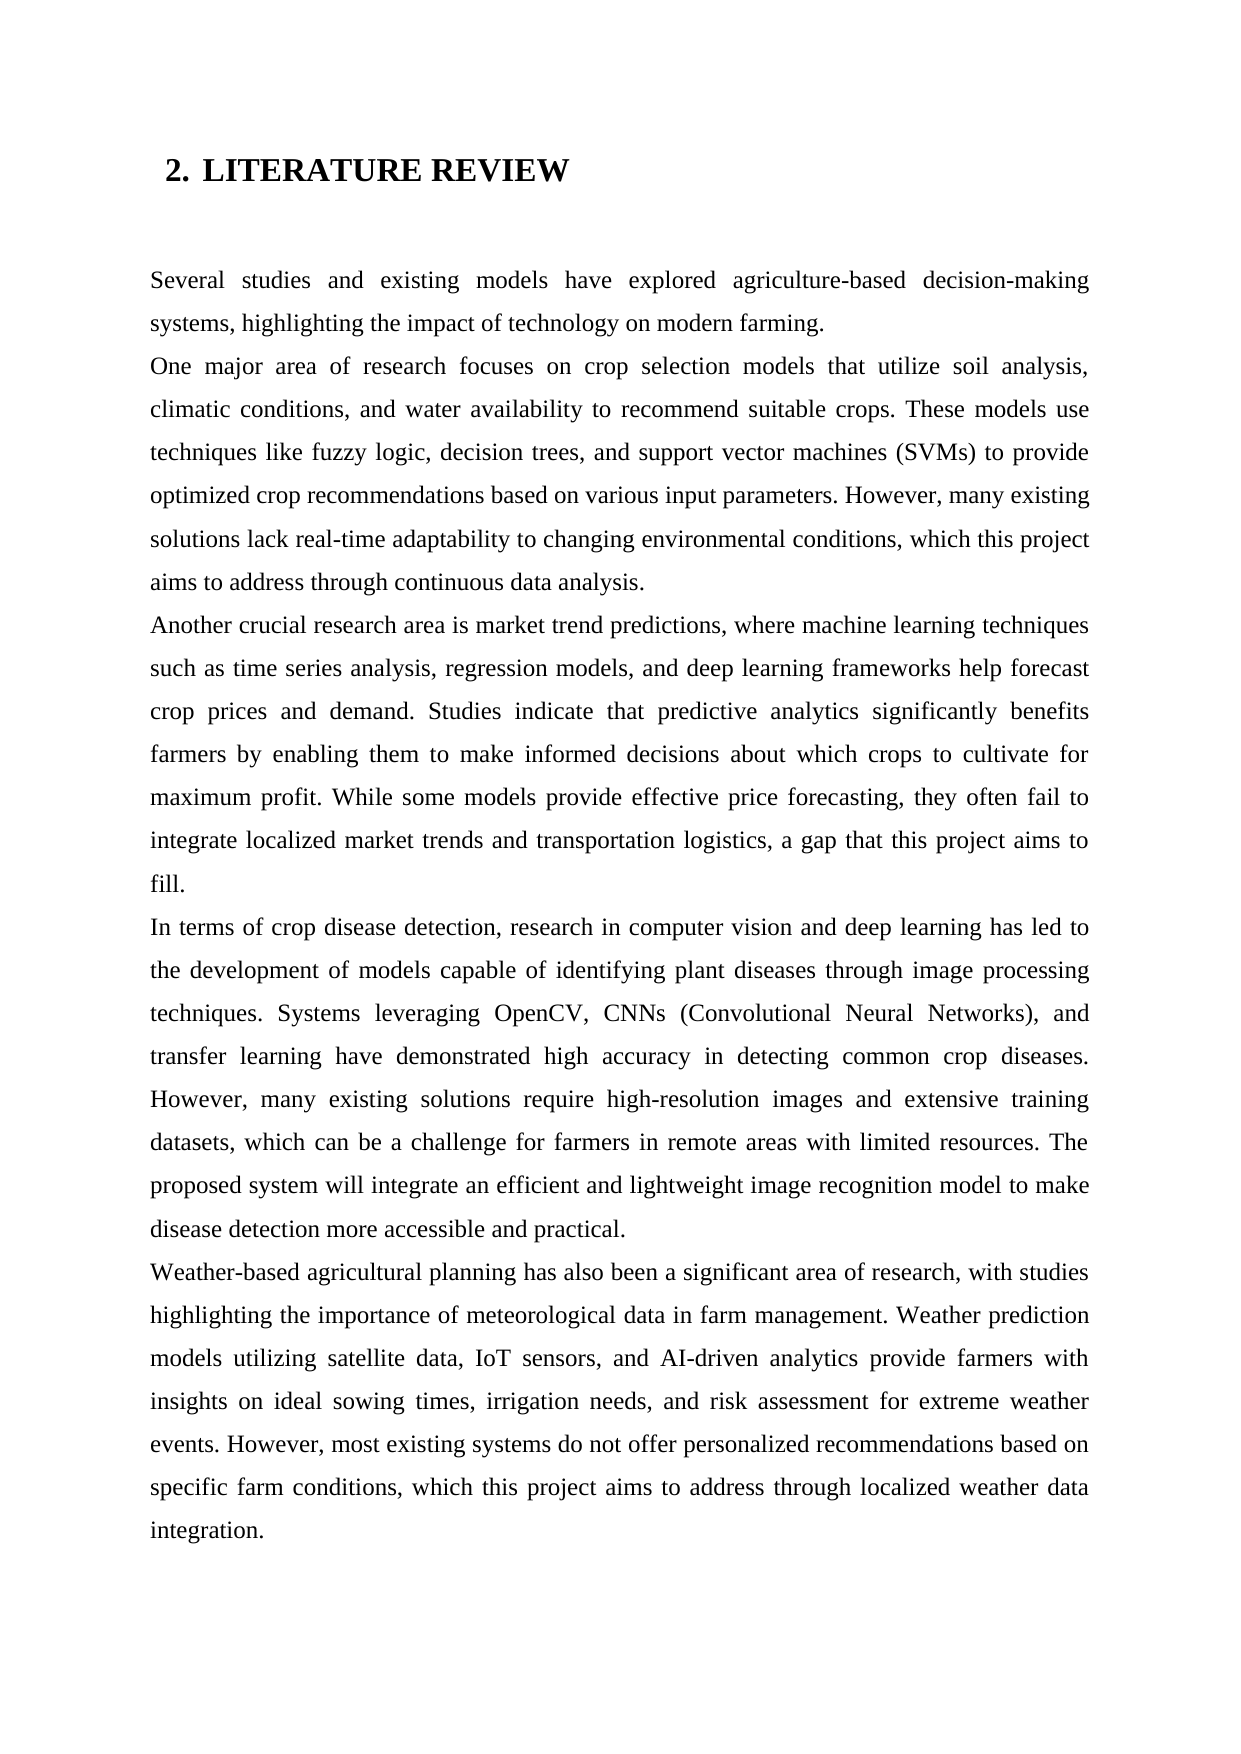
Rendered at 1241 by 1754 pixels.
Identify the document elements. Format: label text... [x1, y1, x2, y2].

list LITERATURE REVIEW [165, 150, 1090, 188]
text Another crucial research area is market trend predictions, where machine learning techniques such as time series analysis, regression models, and deep learning frameworks help forecast crop prices and demand. Studies indicate that predictive analytics significantly benefits farmers by enabling them to make informed decisions about which crops to cultivate for maximum profit. While some models provide effective price forecasting, they often fail to integrate localized market trends and transportation logistics, a gap that this project aims to fill. [150, 610, 1090, 897]
text One major area of research focuses on crop selection models that utilize soil analysis, climatic conditions, and water availability to recommend suitable crops. These models use techniques like fuzzy logic, decision trees, and support vector machines (SVMs) to provide optimized crop recommendations based on various input parameters. However, many existing solutions lack real-time adaptability to changing environmental conditions, which this project aims to address through continuous data analysis. [150, 351, 1090, 596]
text Several studies and existing models have explored agriculture-based decision-making systems, highlighting the impact of technology on modern farming. [150, 265, 1090, 337]
text Weather-based agricultural planning has also been a significant area of research, with studies highlighting the importance of meteorological data in farm management. Weather prediction models utilizing satellite data, IoT sensors, and AI-driven analytics provide farmers with insights on ideal sowing times, irrigation needs, and risk assessment for extreme weather events. However, most existing systems do not offer personalized recommendations based on specific farm conditions, which this project aims to address through localized weather data integration. [150, 1257, 1090, 1544]
text In terms of crop disease detection, research in computer vision and deep learning has led to the development of models capable of identifying plant diseases through image processing techniques. Systems leveraging OpenCV, CNNs (Convolutional Neural Networks), and transfer learning have demonstrated high accuracy in detecting common crop diseases. However, many existing solutions require high-resolution images and extensive training datasets, which can be a challenge for farmers in remote areas with limited resources. The proposed system will integrate an efficient and lightweight image recognition model to make disease detection more accessible and practical. [150, 912, 1090, 1242]
